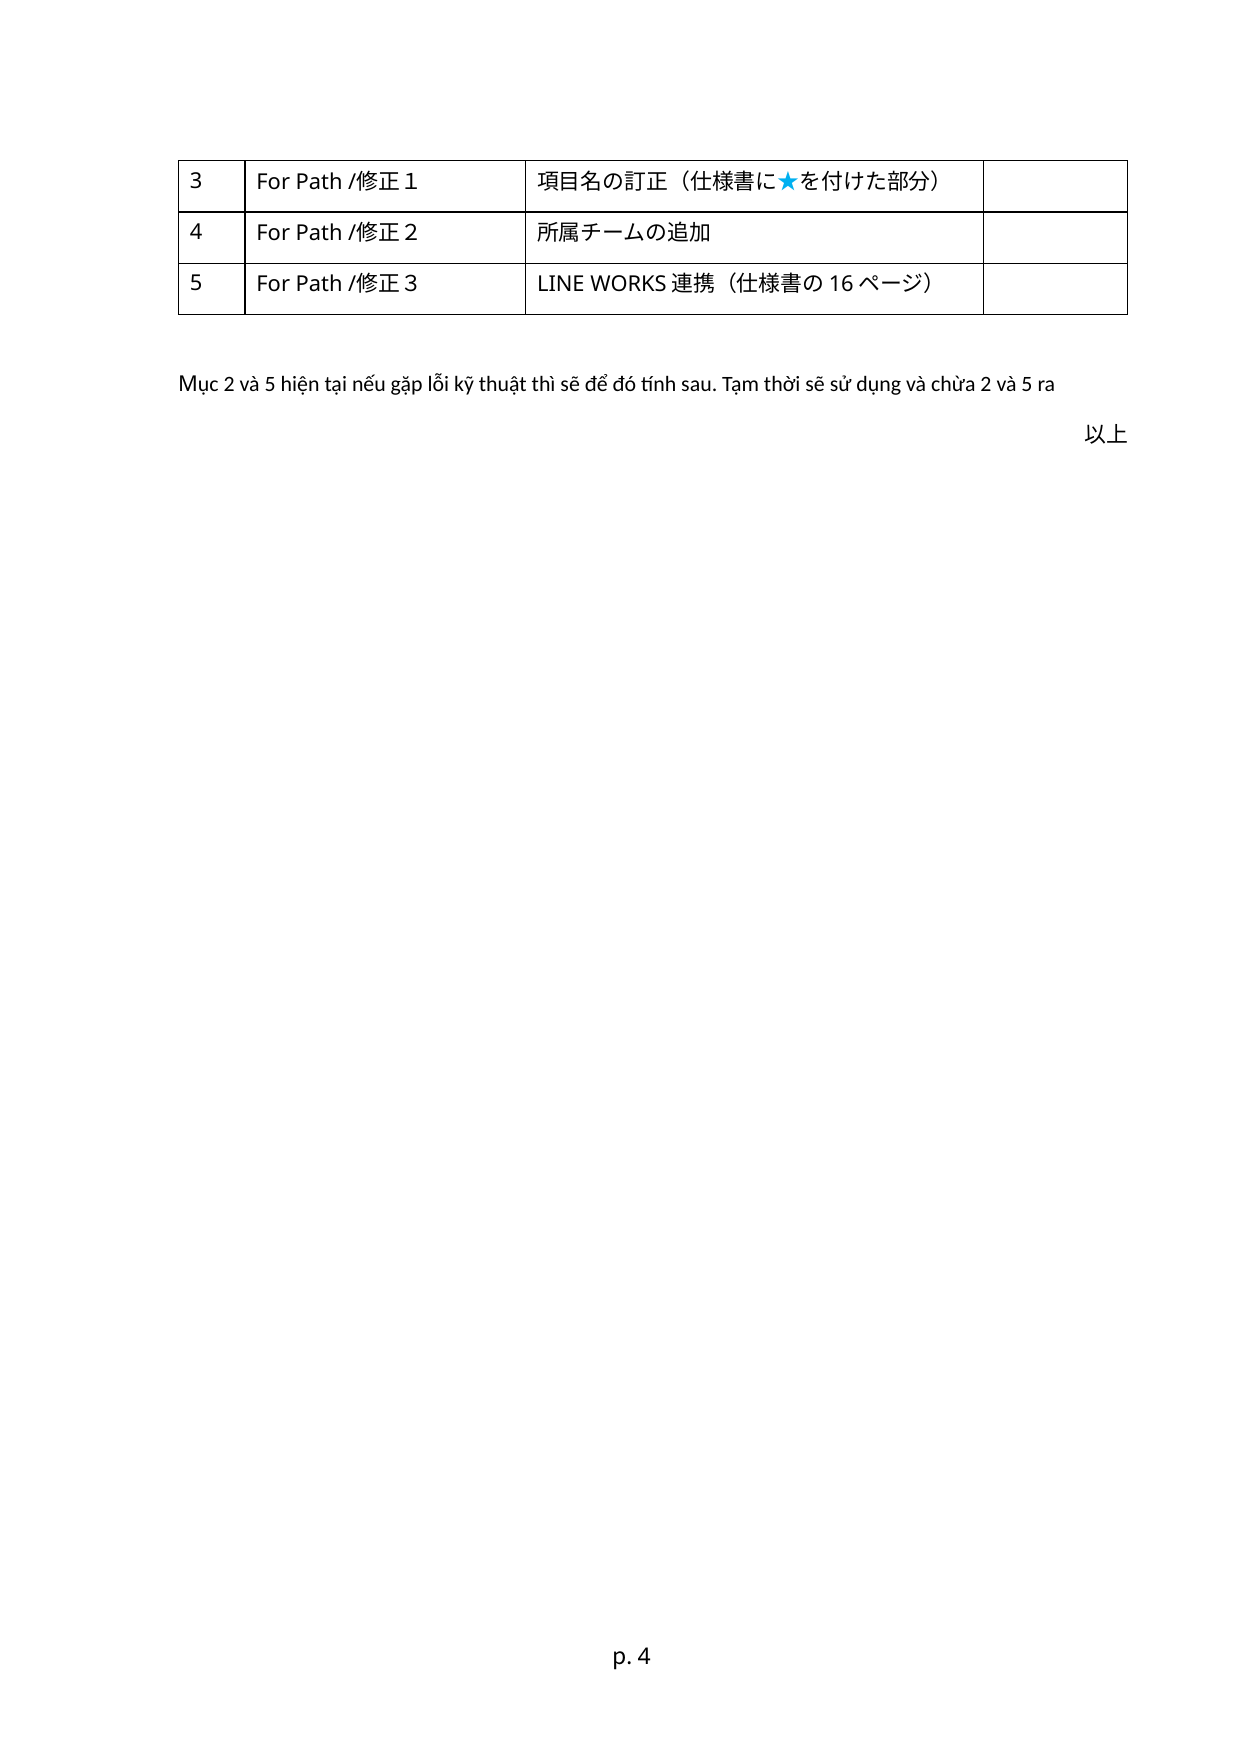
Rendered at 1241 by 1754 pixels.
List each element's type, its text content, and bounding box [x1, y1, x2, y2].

table_cell 4 [179, 213, 244, 262]
table_cell [984, 264, 1127, 313]
table_cell LINE WORKS連携（仕様書の16ページ） [526, 264, 983, 313]
table_cell 所属チームの追加 [526, 213, 983, 262]
table_cell For Path /修正１ [246, 161, 525, 211]
text 以上 [156, 414, 1128, 452]
table_cell For Path /修正３ [246, 264, 525, 313]
table_cell [984, 213, 1127, 262]
table_cell 5 [179, 264, 244, 313]
table_cell 項目名の訂正（仕様書に★を付けた部分） [526, 161, 983, 211]
table_cell 3 [179, 161, 244, 211]
text Mục 2 và 5 hiện tại nếu gặp lỗi kỹ thuật thì sẽ để đó tính sau. Tạm thời sẽ sử dụng và chừa 2 và 5 ra [178, 364, 1128, 402]
table_cell For Path /修正２ [246, 213, 525, 262]
table_cell [984, 161, 1127, 211]
